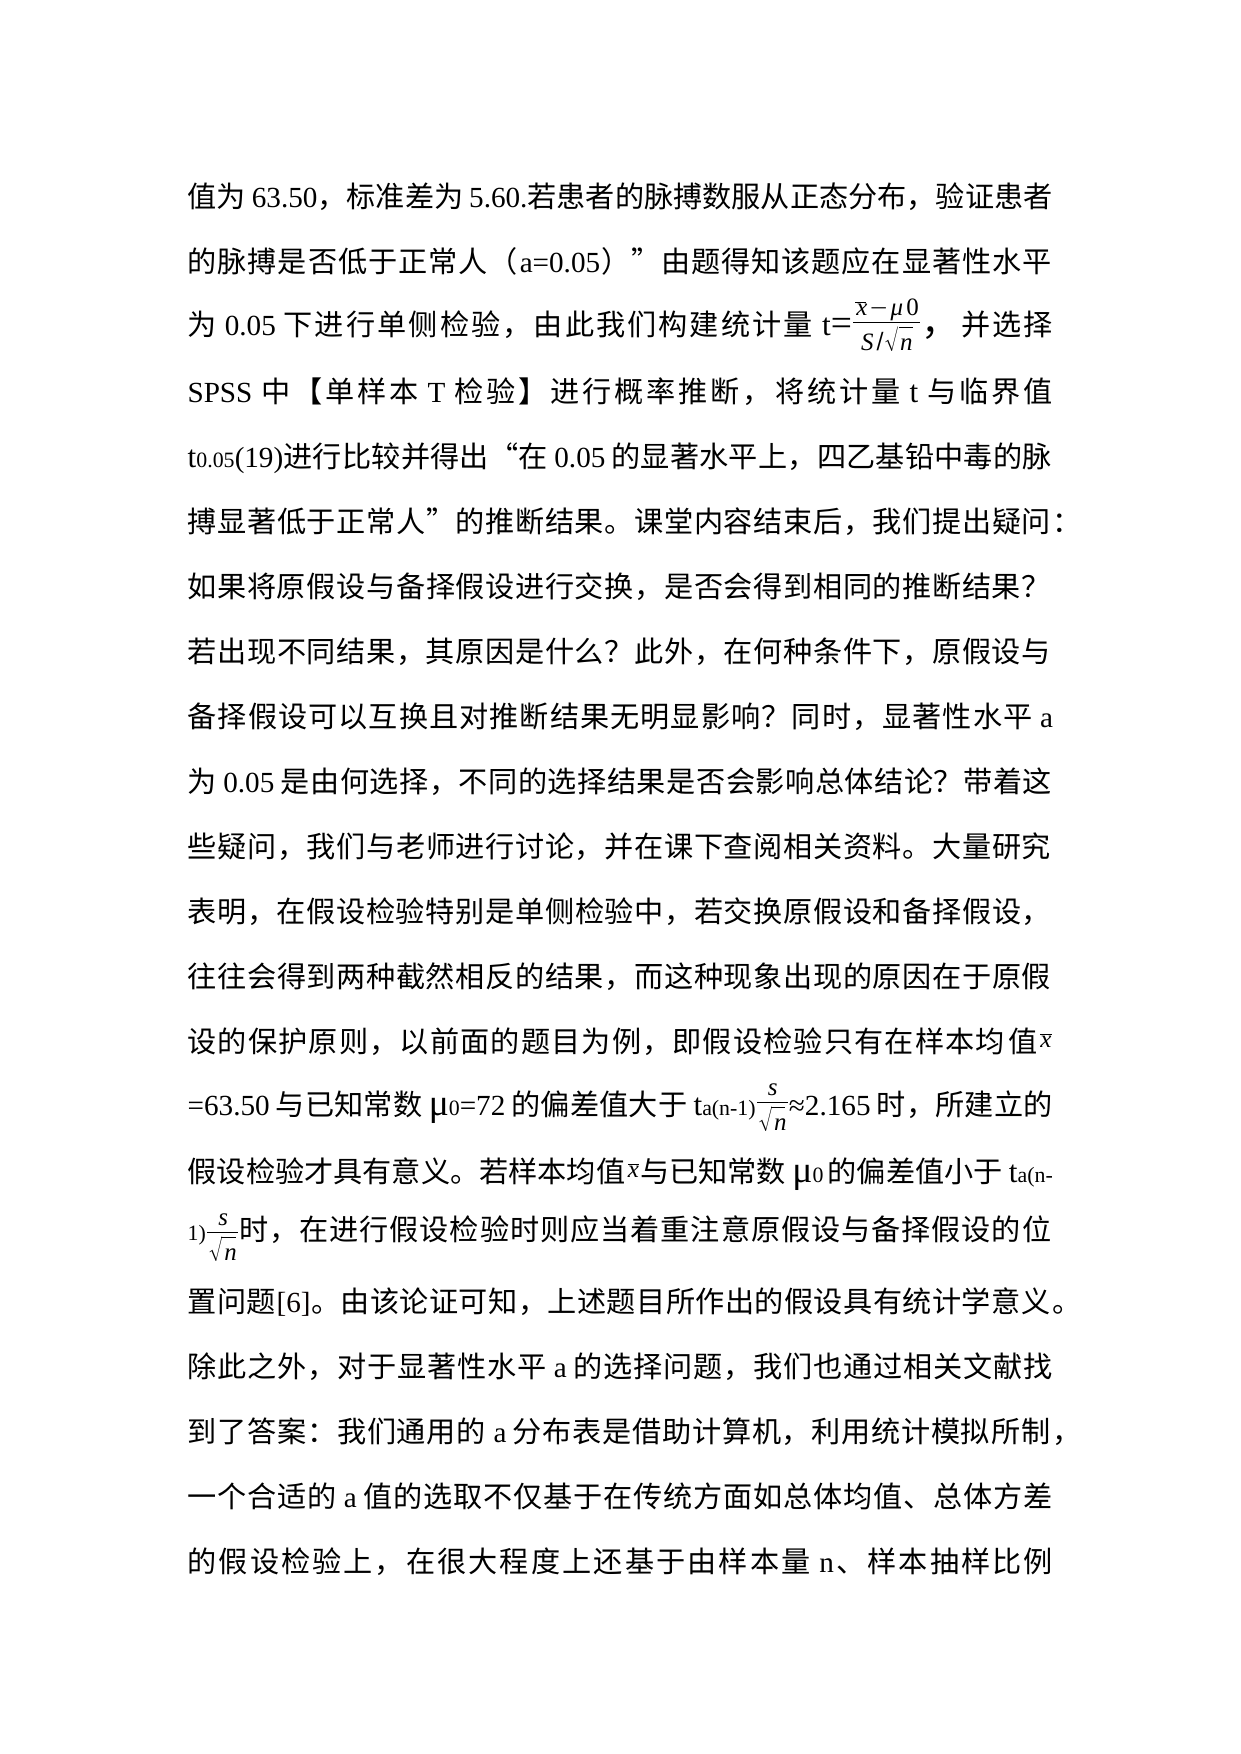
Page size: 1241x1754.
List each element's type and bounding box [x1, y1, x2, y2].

text [187, 162, 1053, 1592]
